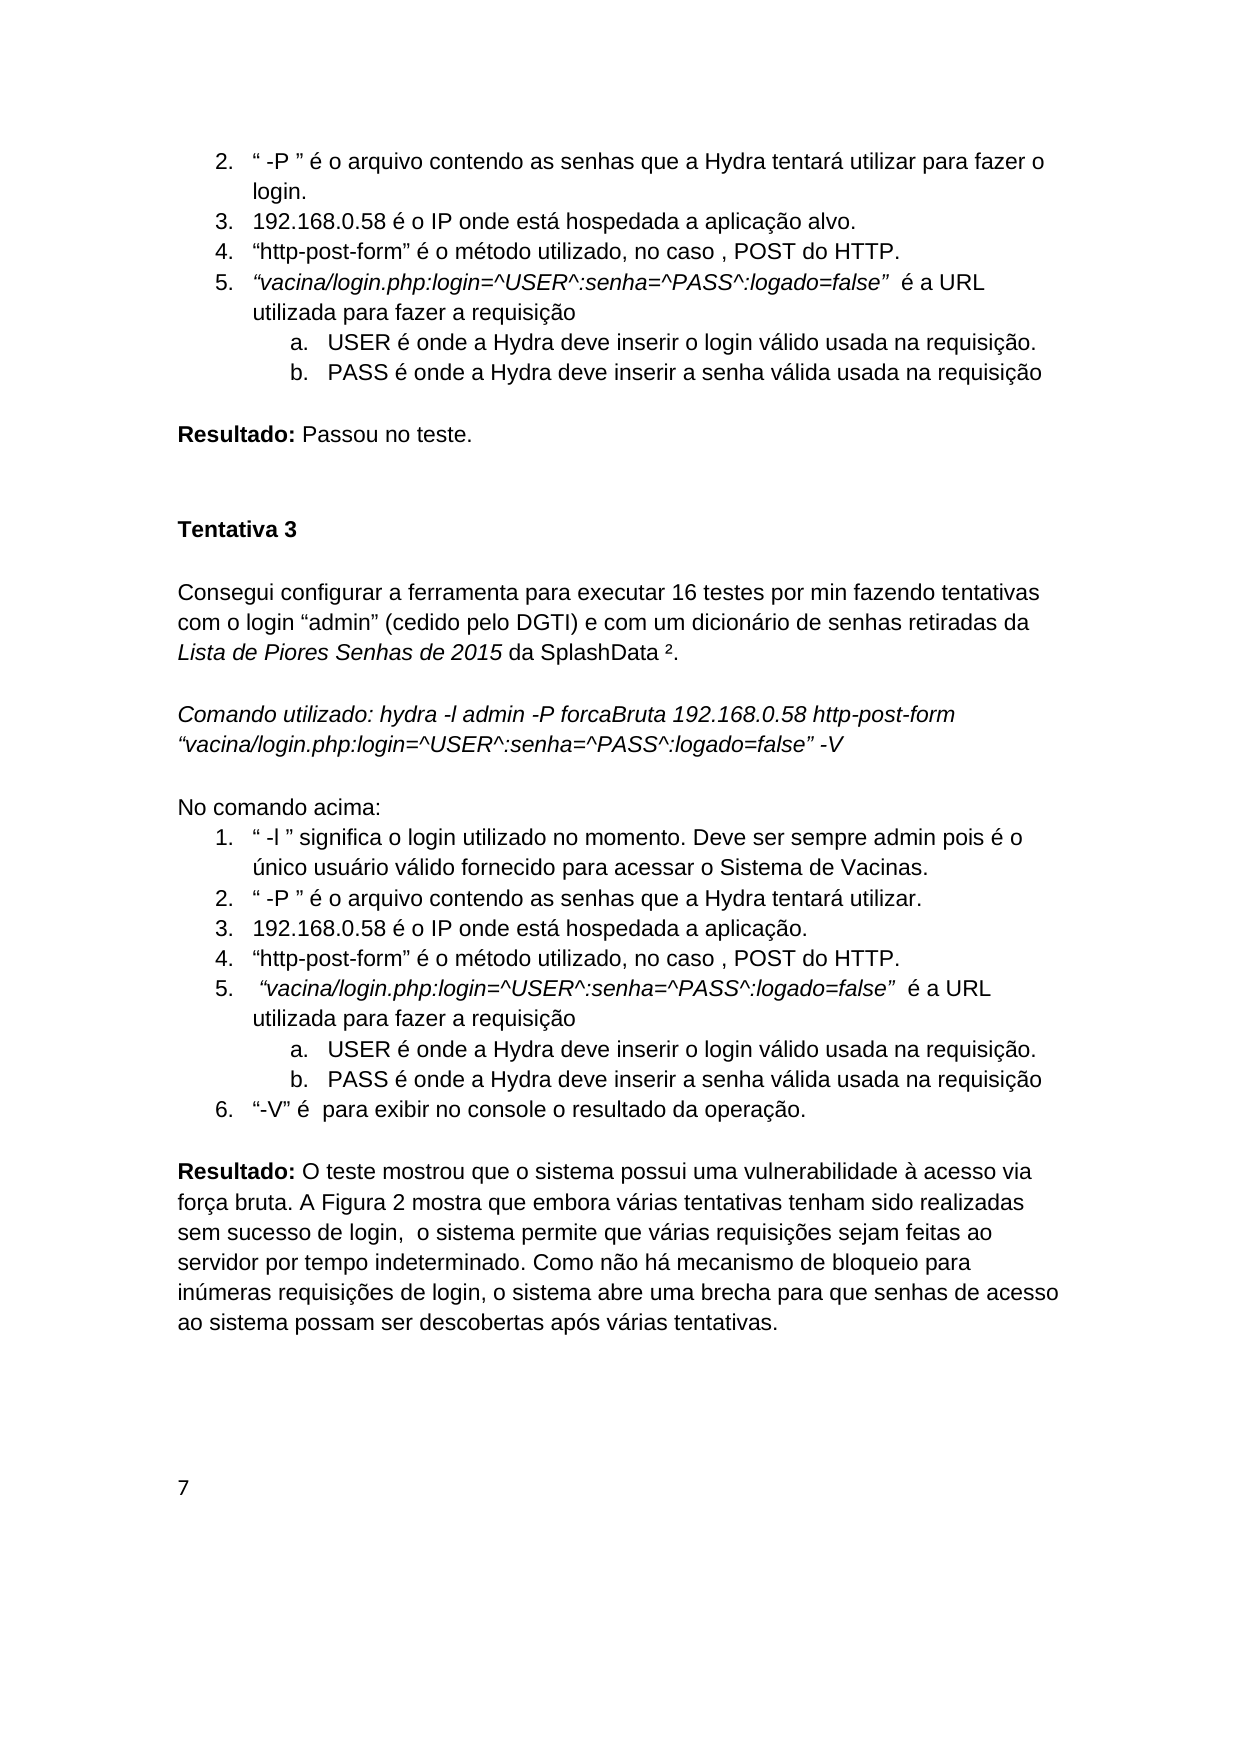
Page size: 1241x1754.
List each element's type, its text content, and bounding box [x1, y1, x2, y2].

text Consegui configurar a ferramenta para executar 16 testes por min fazendo tentativas com o login “admin” (cedido pelo DGTI) e com um dicionário de senhas retiradas da Lista de Piores Senhas de 2015 da SplashData ². [177, 578, 1063, 665]
list PASS é onde a Hydra deve inserir a senha válida usada na requisição [290, 359, 1063, 385]
list USER é onde a Hydra deve inserir o login válido usada na requisição. [290, 329, 1063, 355]
list “http-post-form” é o método utilizado, no caso , POST do HTTP. [215, 238, 1063, 264]
list “vacina/login.php:login=^USER^:senha=^PASS^:logado=false” é a URL utilizada para fazer a requisição [215, 975, 1063, 1032]
text Comando utilizado: hydra -l admin -P forcaBruta 192.168.0.58 http-post-form “vacina/login.php:login=^USER^:senha=^PASS^:logado=false” -V [177, 701, 1063, 758]
list “ -P ” é o arquivo contendo as senhas que a Hydra tentará utilizar para fazer o login. [215, 148, 1063, 204]
list USER é onde a Hydra deve inserir o login válido usada na requisição. [290, 1036, 1063, 1062]
list 192.168.0.58 é o IP onde está hospedada a aplicação. [215, 915, 1063, 941]
list “-V” é para exibir no console o resultado da operação. [215, 1096, 1063, 1122]
text No comando acima: [177, 794, 1063, 820]
list “ -P ” é o arquivo contendo as senhas que a Hydra tentará utilizar. [215, 884, 1063, 911]
list “vacina/login.php:login=^USER^:senha=^PASS^:logado=false” é a URL utilizada para fazer a requisição [215, 268, 1063, 325]
list “http-post-form” é o método utilizado, no caso , POST do HTTP. [215, 945, 1063, 971]
text Resultado: O teste mostrou que o sistema possui uma vulnerabilidade à acesso via força bruta. A Figura 2 mostra que embora várias tentativas tenham sido realizadas sem sucesso de login, o sistema permite que várias requisições sejam feitas ao servidor por tempo indeterminado. Como não há mecanismo de bloqueio para inúmeras requisições de login, o sistema abre uma brecha para que senhas de acesso ao sistema possam ser descobertas após várias tentativas. [177, 1158, 1063, 1336]
list PASS é onde a Hydra deve inserir a senha válida usada na requisição [290, 1066, 1063, 1092]
text Tentativa 3 [177, 516, 1063, 542]
text Resultado: Passou no teste. [177, 421, 1063, 448]
list 192.168.0.58 é o IP onde está hospedada a aplicação alvo. [215, 208, 1063, 234]
list “ -l ” significa o login utilizado no momento. Deve ser sempre admin pois é o único usuário válido fornecido para acessar o Sistema de Vacinas. [215, 824, 1063, 881]
